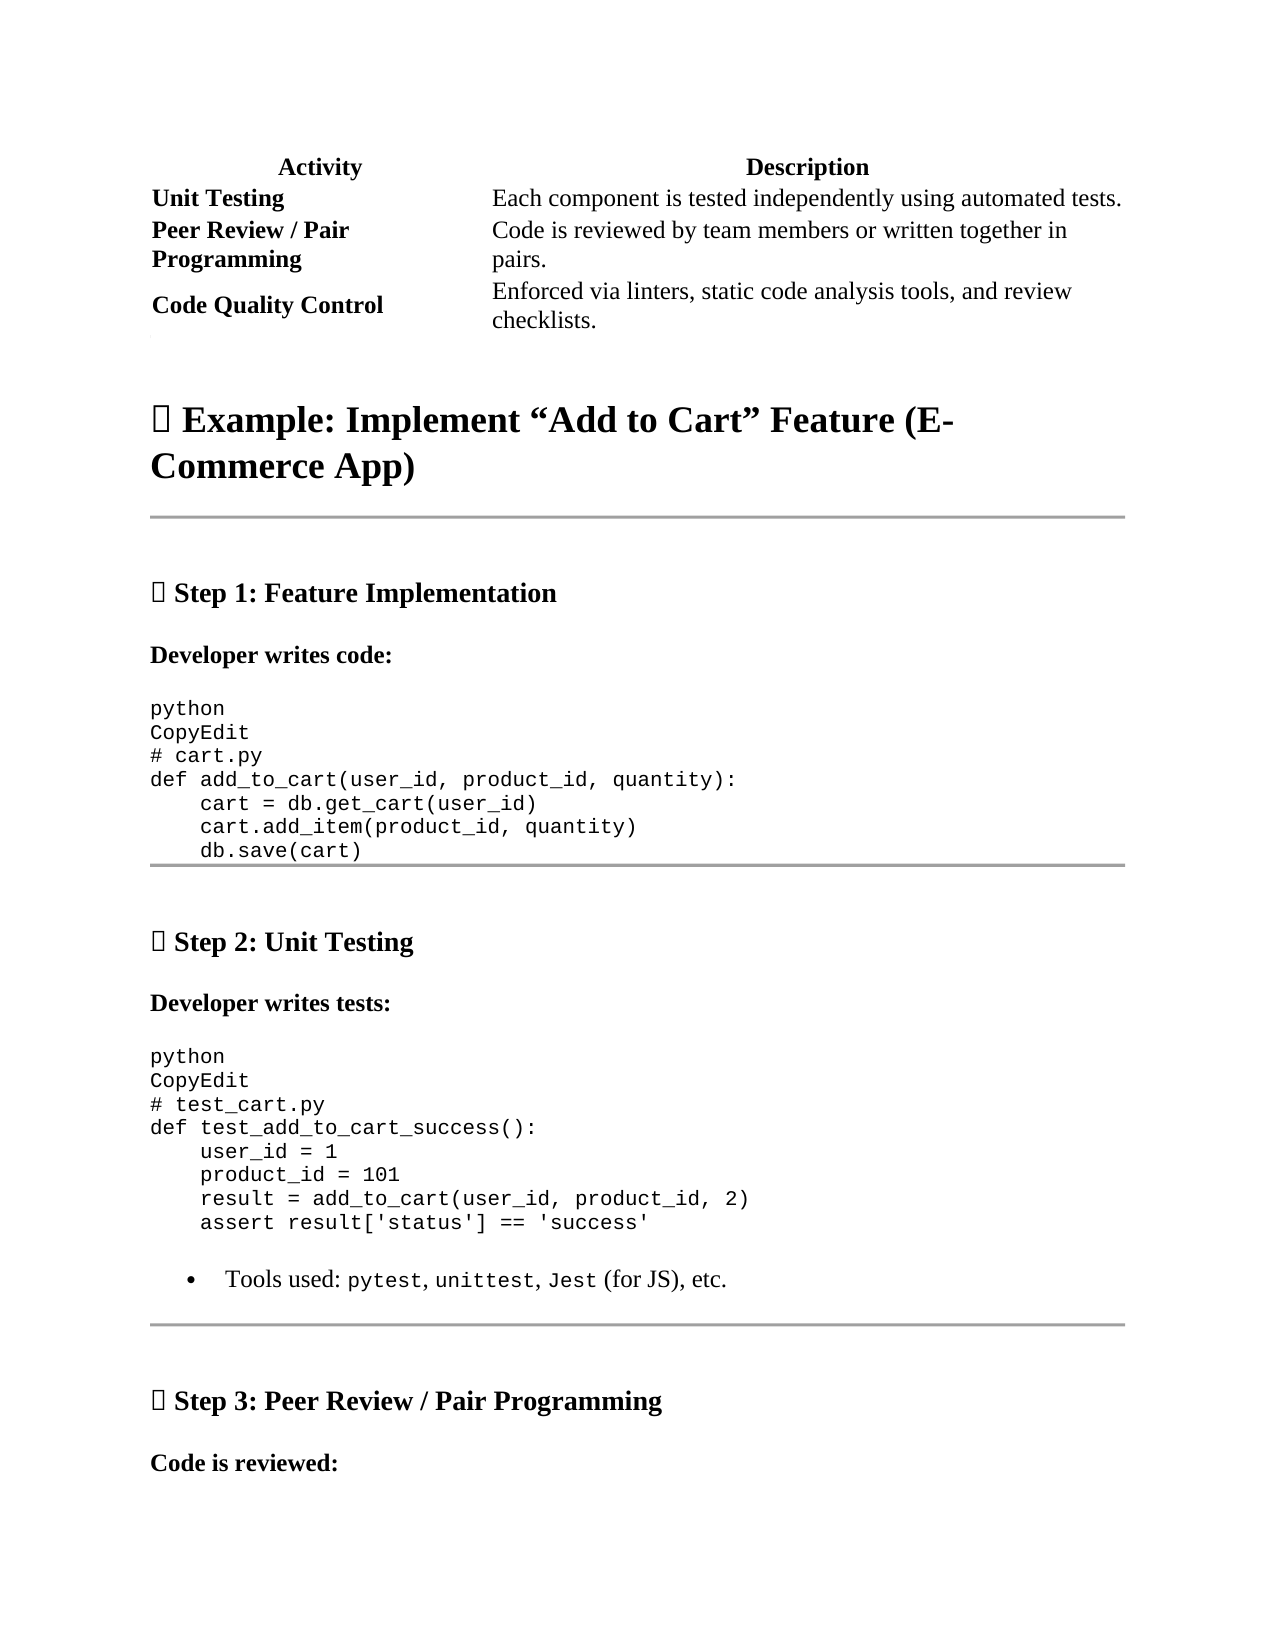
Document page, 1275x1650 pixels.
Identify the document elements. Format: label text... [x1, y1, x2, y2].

text Code is reviewed: [150, 1448, 1125, 1477]
list Tools used: pytest, unittest, Jest (for JS), etc. [187, 1264, 1125, 1294]
table_cell Each component is tested independently using automated tests. [490, 182, 1125, 214]
text user_id = 1 [150, 1141, 1125, 1164]
text def add_to_cart(user_id, product_id, quantity): [150, 769, 1125, 793]
table_cell Code Quality Control [150, 274, 490, 335]
text # test_cart.py [150, 1093, 1125, 1117]
text cart.add_item(product_id, quantity) [150, 816, 1125, 840]
table_header Activity [150, 150, 490, 182]
text db.save(cart) [150, 840, 1125, 863]
text cart = db.get_cart(user_id) [150, 793, 1125, 816]
text 🔹 Step 2: Unit Testing [150, 921, 1125, 959]
text 🔹 Step 3: Peer Review / Pair Programming [150, 1381, 1125, 1419]
text # cart.py [150, 745, 1125, 769]
text 🔹 Step 1: Feature Implementation [150, 573, 1125, 611]
text python [150, 698, 1125, 722]
text product_id = 101 [150, 1164, 1125, 1188]
table_header Description [490, 150, 1125, 182]
text CopyEdit [150, 722, 1125, 745]
table_cell Enforced via linters, static code analysis tools, and review checklists. [490, 274, 1125, 335]
text result = add_to_cart(user_id, product_id, 2) [150, 1188, 1125, 1212]
text Developer writes tests: [150, 988, 1125, 1017]
table_cell Unit Testing [150, 182, 490, 214]
text 📘 Example: Implement “Add to Cart” Feature (E-Commerce App) [150, 392, 1125, 486]
text Developer writes code: [150, 640, 1125, 669]
text assert result['status'] == 'success' [150, 1212, 1125, 1235]
text def test_add_to_cart_success(): [150, 1117, 1125, 1141]
table_cell Code is reviewed by team members or written together in pairs. [490, 214, 1125, 274]
text python [150, 1046, 1125, 1070]
table_cell Peer Review / Pair Programming [150, 214, 490, 274]
text CopyEdit [150, 1070, 1125, 1093]
